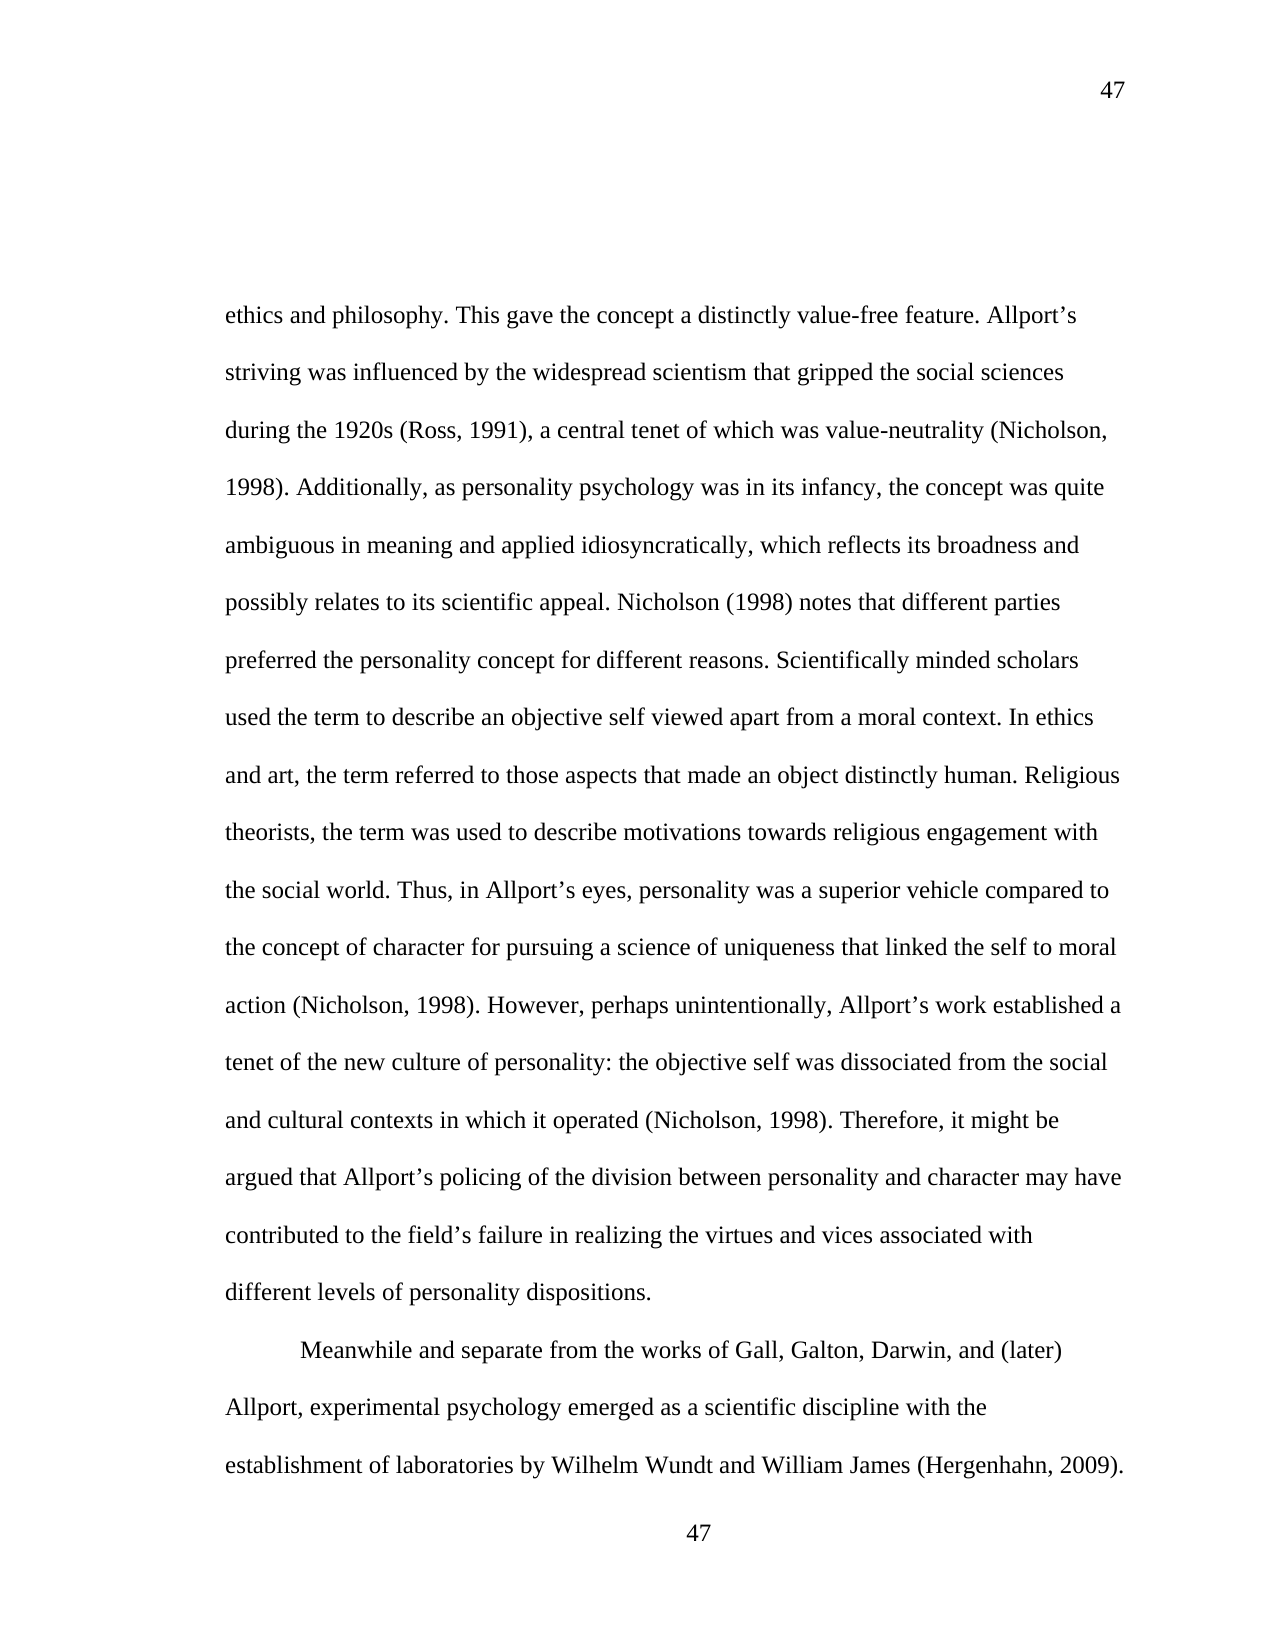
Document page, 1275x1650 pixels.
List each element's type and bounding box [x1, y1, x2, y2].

text [225, 1335, 1125, 1479]
text [225, 300, 1125, 1306]
